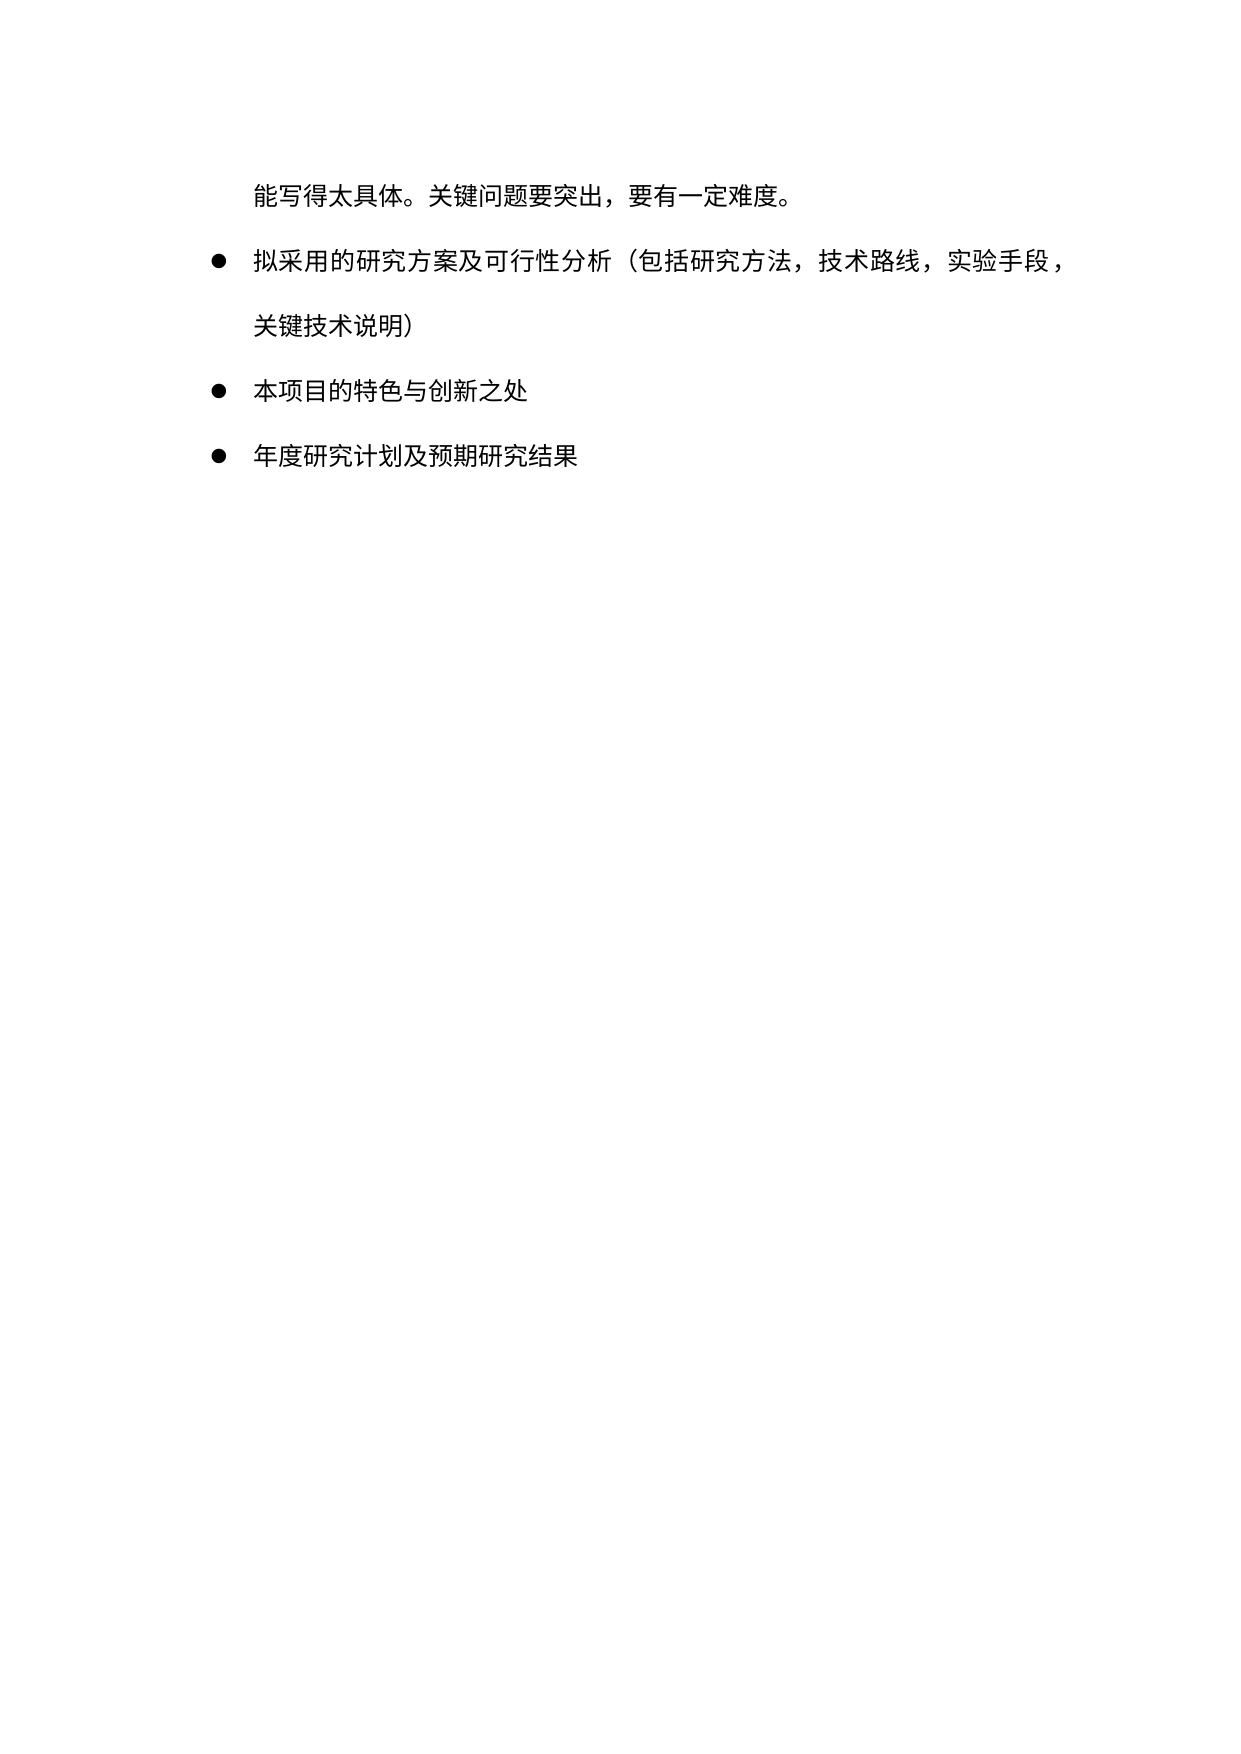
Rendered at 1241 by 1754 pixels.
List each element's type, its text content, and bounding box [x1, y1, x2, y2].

list 拟采用的研究方案及可行性分析（包括研究方法，技术路线，实验手段，关键技术说明） [209, 227, 1053, 357]
list 研究目标：研究目标明确，准确恰当，内容详细但文字不宜过多，且不能写得太具体。关键问题要突出，要有一定难度。 [209, 162, 1053, 227]
list 本项目的特色与创新之处 [209, 357, 1053, 422]
list 年度研究计划及预期研究结果 [209, 422, 1053, 487]
